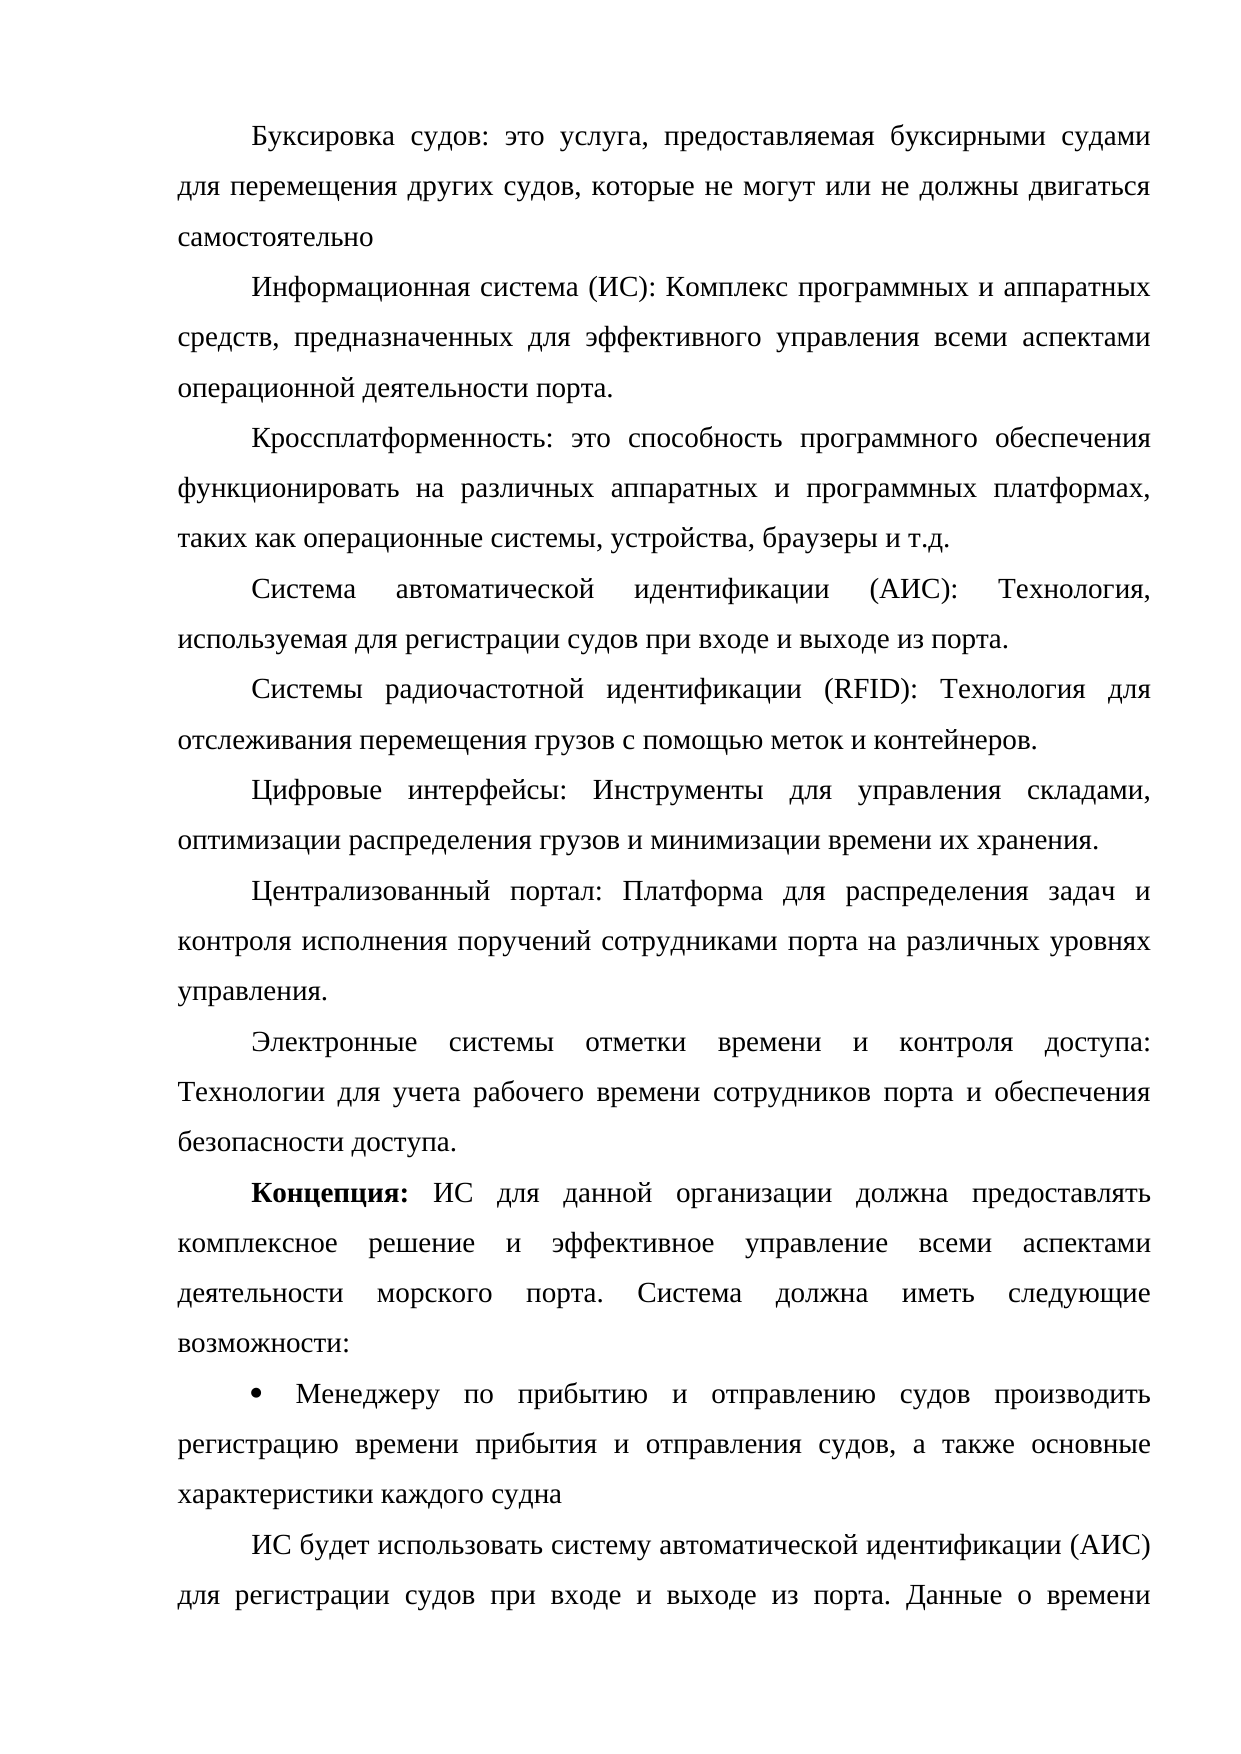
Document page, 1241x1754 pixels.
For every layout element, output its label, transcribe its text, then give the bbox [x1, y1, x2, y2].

text Электронные системы отметки времени и контроля доступа: Технологии для учета рабочего времени сотрудников порта и обеспечения безопасности доступа. [177, 1024, 1152, 1158]
text Цифровые интерфейсы: Инструменты для управления складами, оптимизации распределения грузов и минимизации времени их хранения. [177, 772, 1152, 856]
text Кроссплатформенность: это способность программного обеспечения функционировать на различных аппаратных и программных платформах, таких как операционные системы, устройства, браузеры и т.д. [177, 420, 1152, 554]
text Система автоматической идентификации (АИС): Технология, используемая для регистрации судов при входе и выходе из порта. [177, 571, 1152, 655]
text Системы радиочастотной идентификации (RFID): Технология для отслеживания перемещения грузов с помощью меток и контейнеров. [177, 672, 1152, 755]
list Менеджеру по прибытию и отправлению судов производить регистрацию времени прибытия и отправления судов, а также основные характеристики каждого судна [177, 1376, 1152, 1510]
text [177, 1527, 1152, 1611]
text Информационная система (ИС): Комплекс программных и аппаратных средств, предназначенных для эффективного управления всеми аспектами операционной деятельности порта. [177, 269, 1152, 403]
text Централизованный портал: Платформа для распределения задач и контроля исполнения поручений сотрудниками порта на различных уровнях управления. [177, 873, 1152, 1007]
text Концепция: ИС для данной организации должна предоставлять комплексное решение и эффективное управление всеми аспектами деятельности морского порта. Система должна иметь следующие возможности: [177, 1175, 1152, 1359]
text Буксировка судов: это услуга, предоставляемая буксирными судами для перемещения других судов, которые не могут или не должны двигаться самостоятельно [177, 118, 1152, 252]
